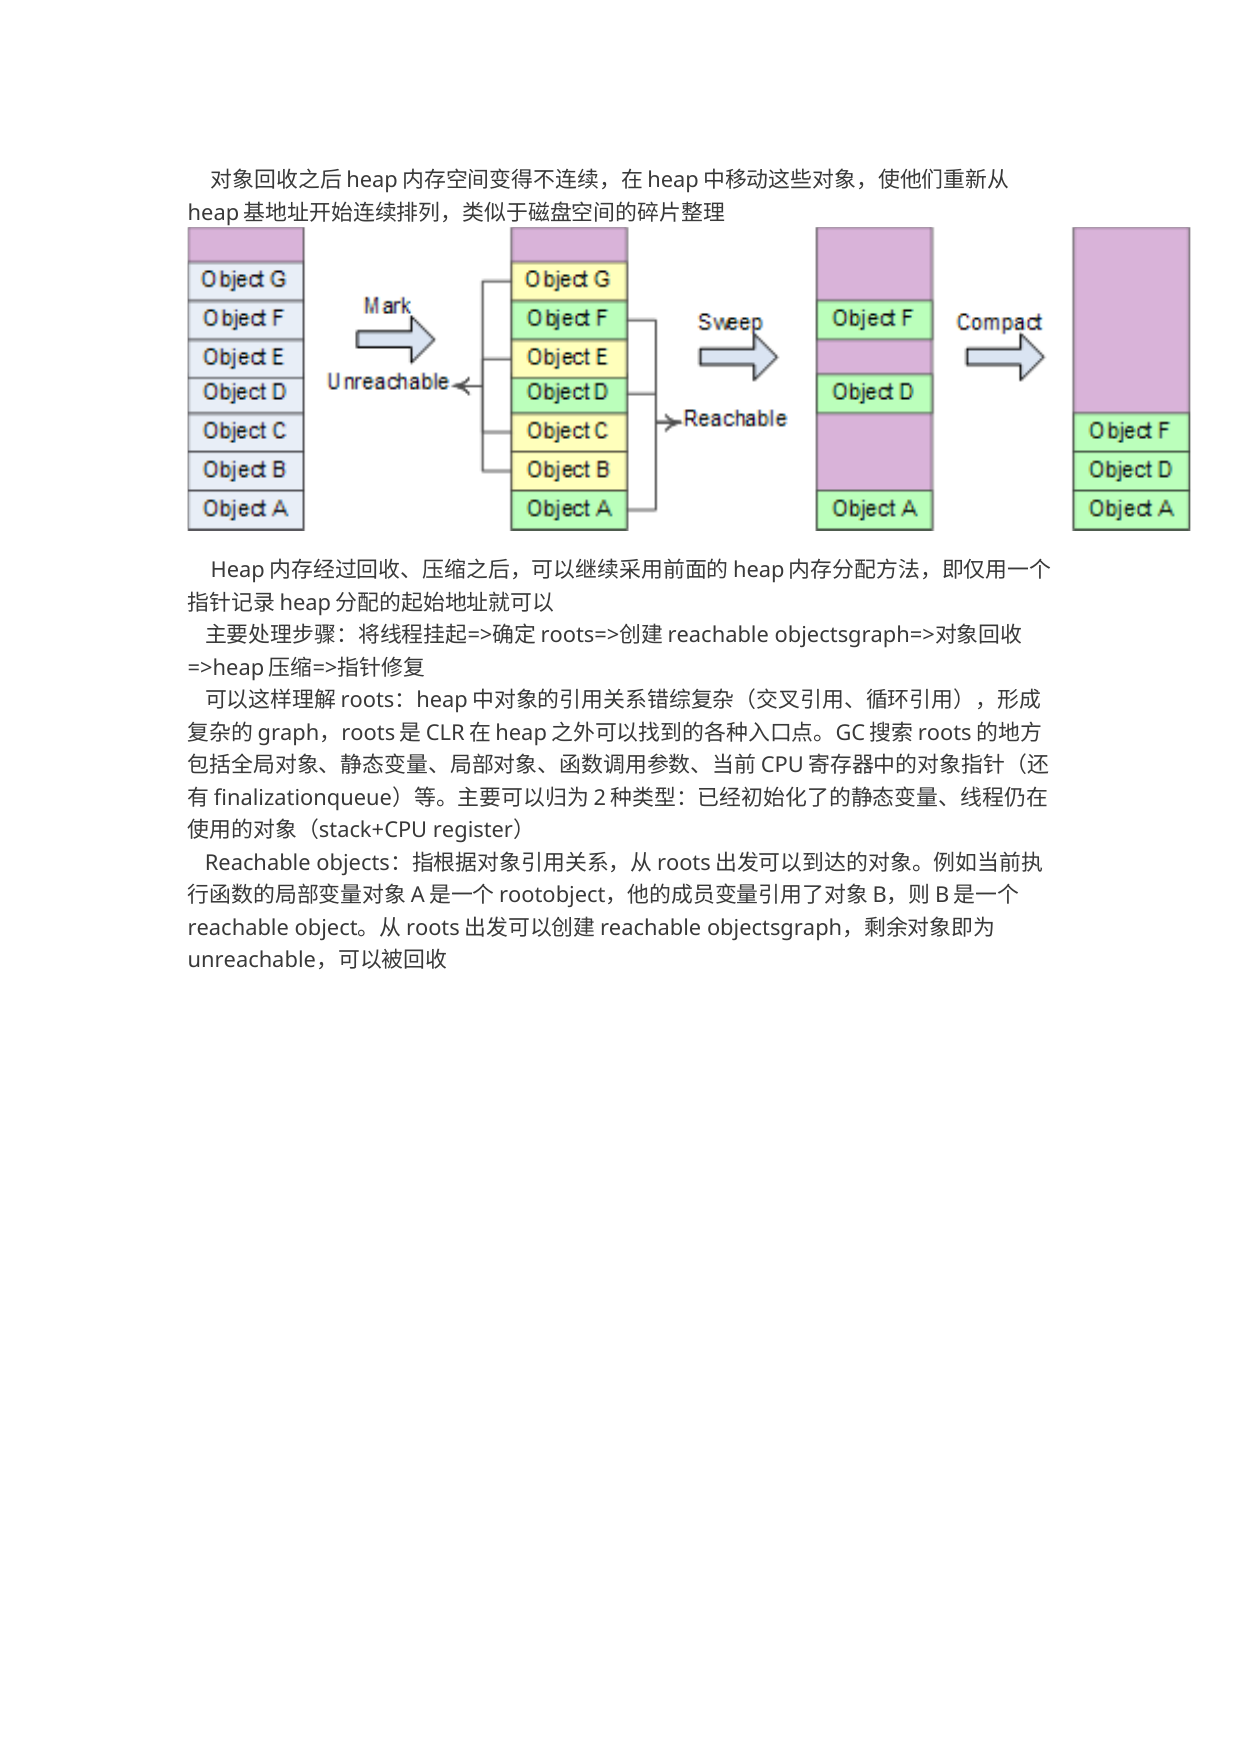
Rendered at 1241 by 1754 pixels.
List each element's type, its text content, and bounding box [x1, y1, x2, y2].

picture [187, 227, 1191, 531]
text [187, 162, 1053, 227]
